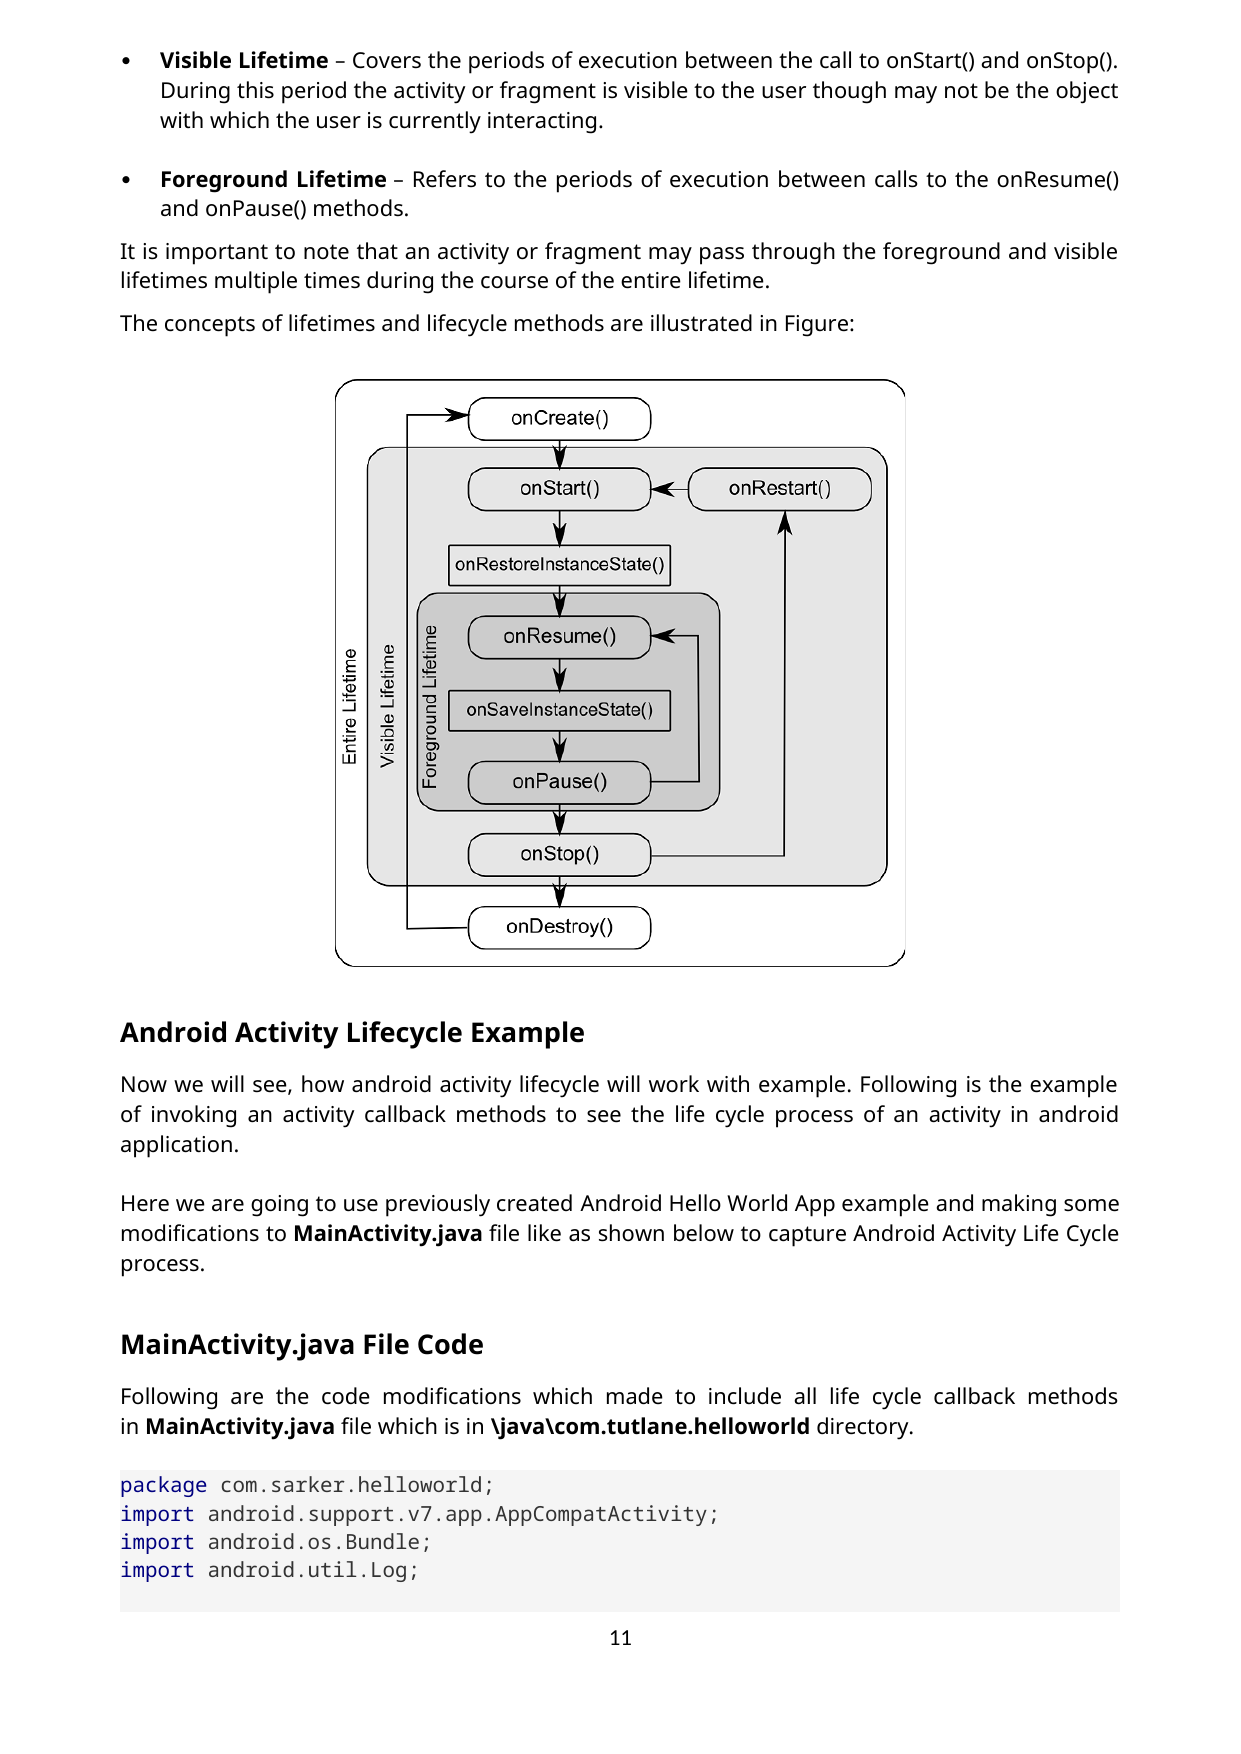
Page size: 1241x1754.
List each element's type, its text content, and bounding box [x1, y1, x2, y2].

picture [335, 379, 906, 967]
text Here we are going to use previously created Android Hello World App example and making some modifications to MainActivity.java file like as shown below to capture Android Activity Life Cycle process. [120, 1188, 1120, 1278]
text Android Activity Lifecycle Example [120, 985, 1120, 1051]
list Foreground Lifetime﻿ – Refers to the periods of execution between calls to the onResume() and onPause() methods. [122, 163, 1120, 223]
text MainActivity.java File Code [120, 1297, 1120, 1362]
list Visible Lifetime﻿ – Covers the periods of execution between the call to onStart() and onStop(). During this period the activity or fragment is visible to the user though may not be the object with which the user is currently interacting. [122, 45, 1120, 134]
text It is important to note that an activity or fragment may pass through the foreground and visible lifetimes multiple times during the course of the entire lifetime. [120, 236, 1120, 295]
text Now we will see, how android activity lifecycle will work with example. Following is the example of invoking an activity callback methods to see the life cycle process of an activity in android application. [120, 1069, 1120, 1159]
text The concepts of lifetimes and lifecycle methods are illustrated in Figure: [120, 308, 1120, 337]
text Following are the code modifications which made to include all life cycle callback methods in MainActivity.java file which is in \java\com.tutlane.helloworld directory. [120, 1381, 1120, 1441]
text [120, 1470, 1120, 1612]
